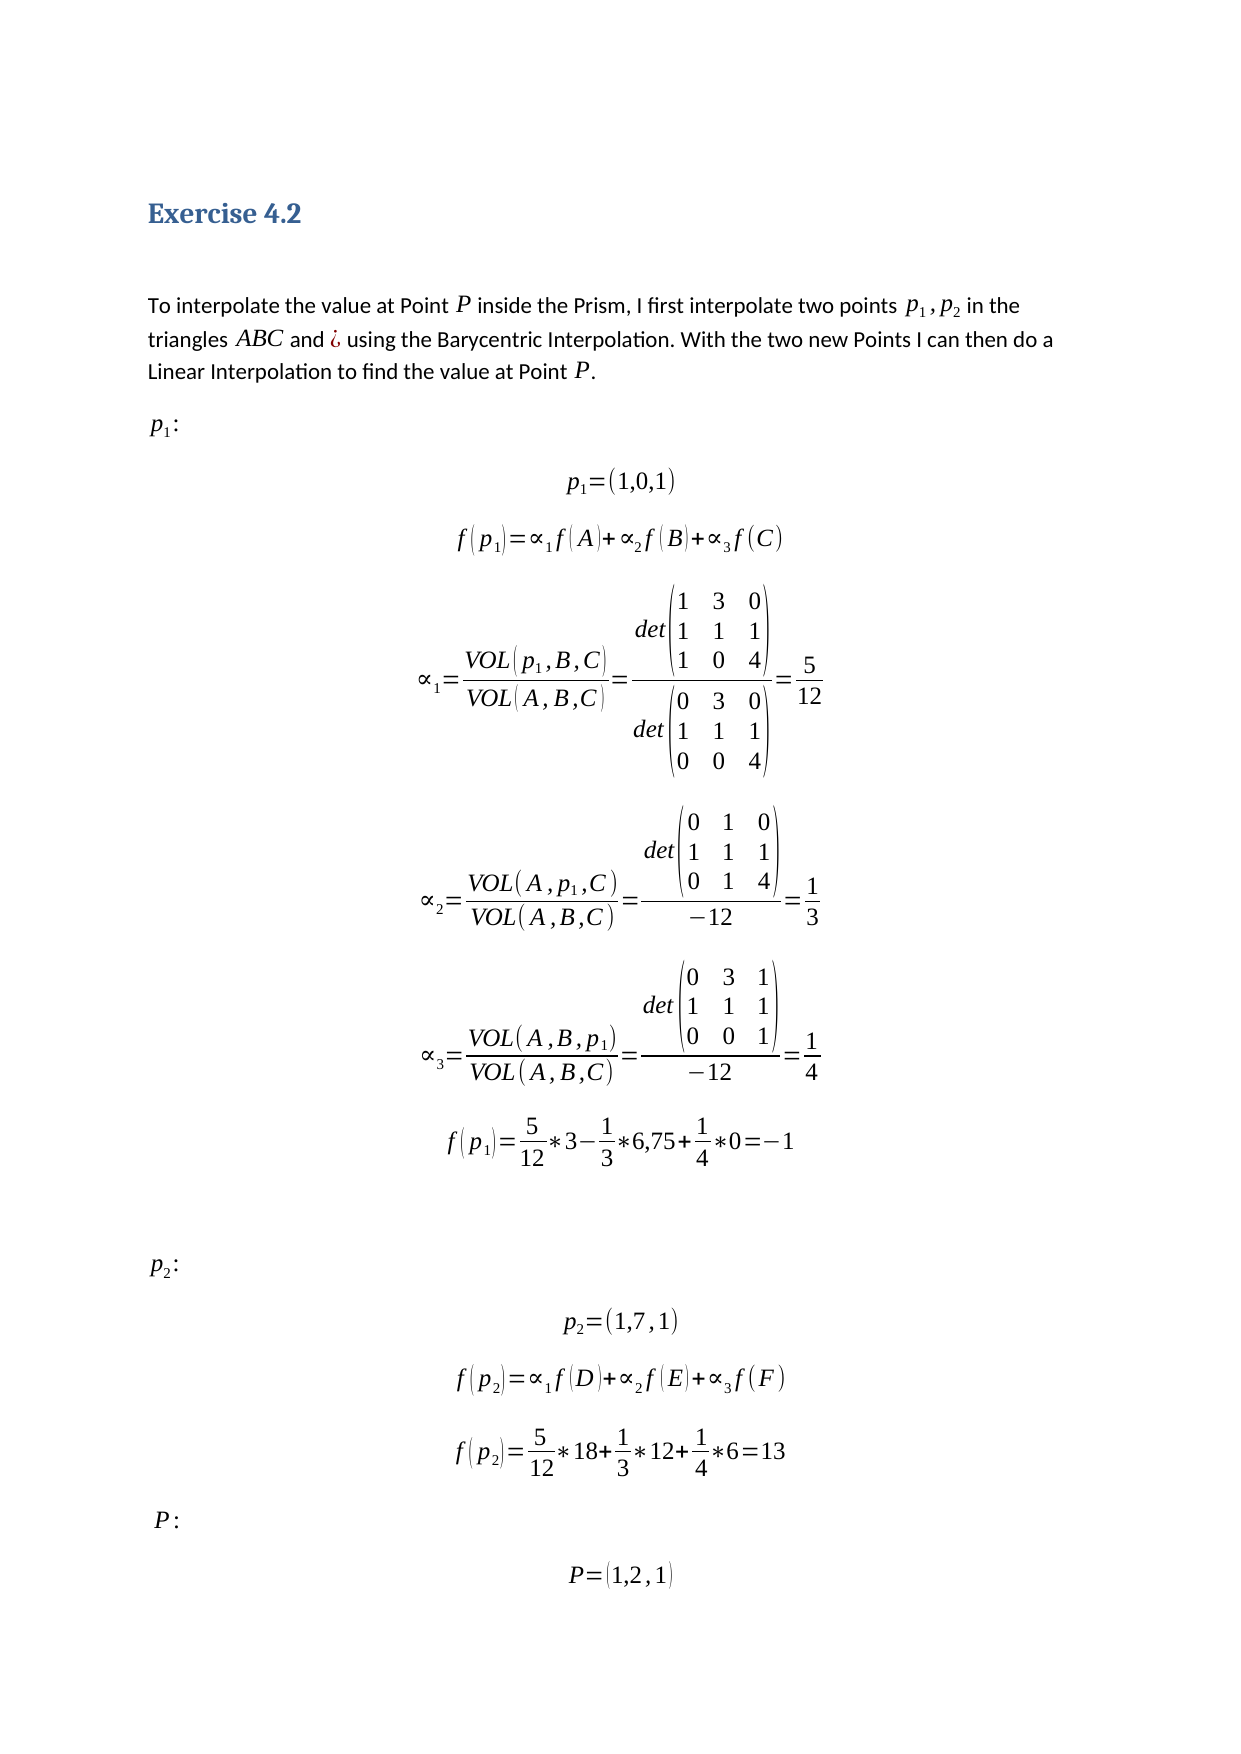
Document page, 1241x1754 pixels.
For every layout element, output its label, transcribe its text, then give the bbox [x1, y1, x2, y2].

subtitle Exercise 4.2 [148, 198, 1093, 231]
text To interpolate the value at Point inside the Prism, I first interpolate two points in the triangles and using the Barycentric Interpolation. With the two new Points I can then do a Linear Interpolation to find the value at Point . [148, 289, 1093, 385]
